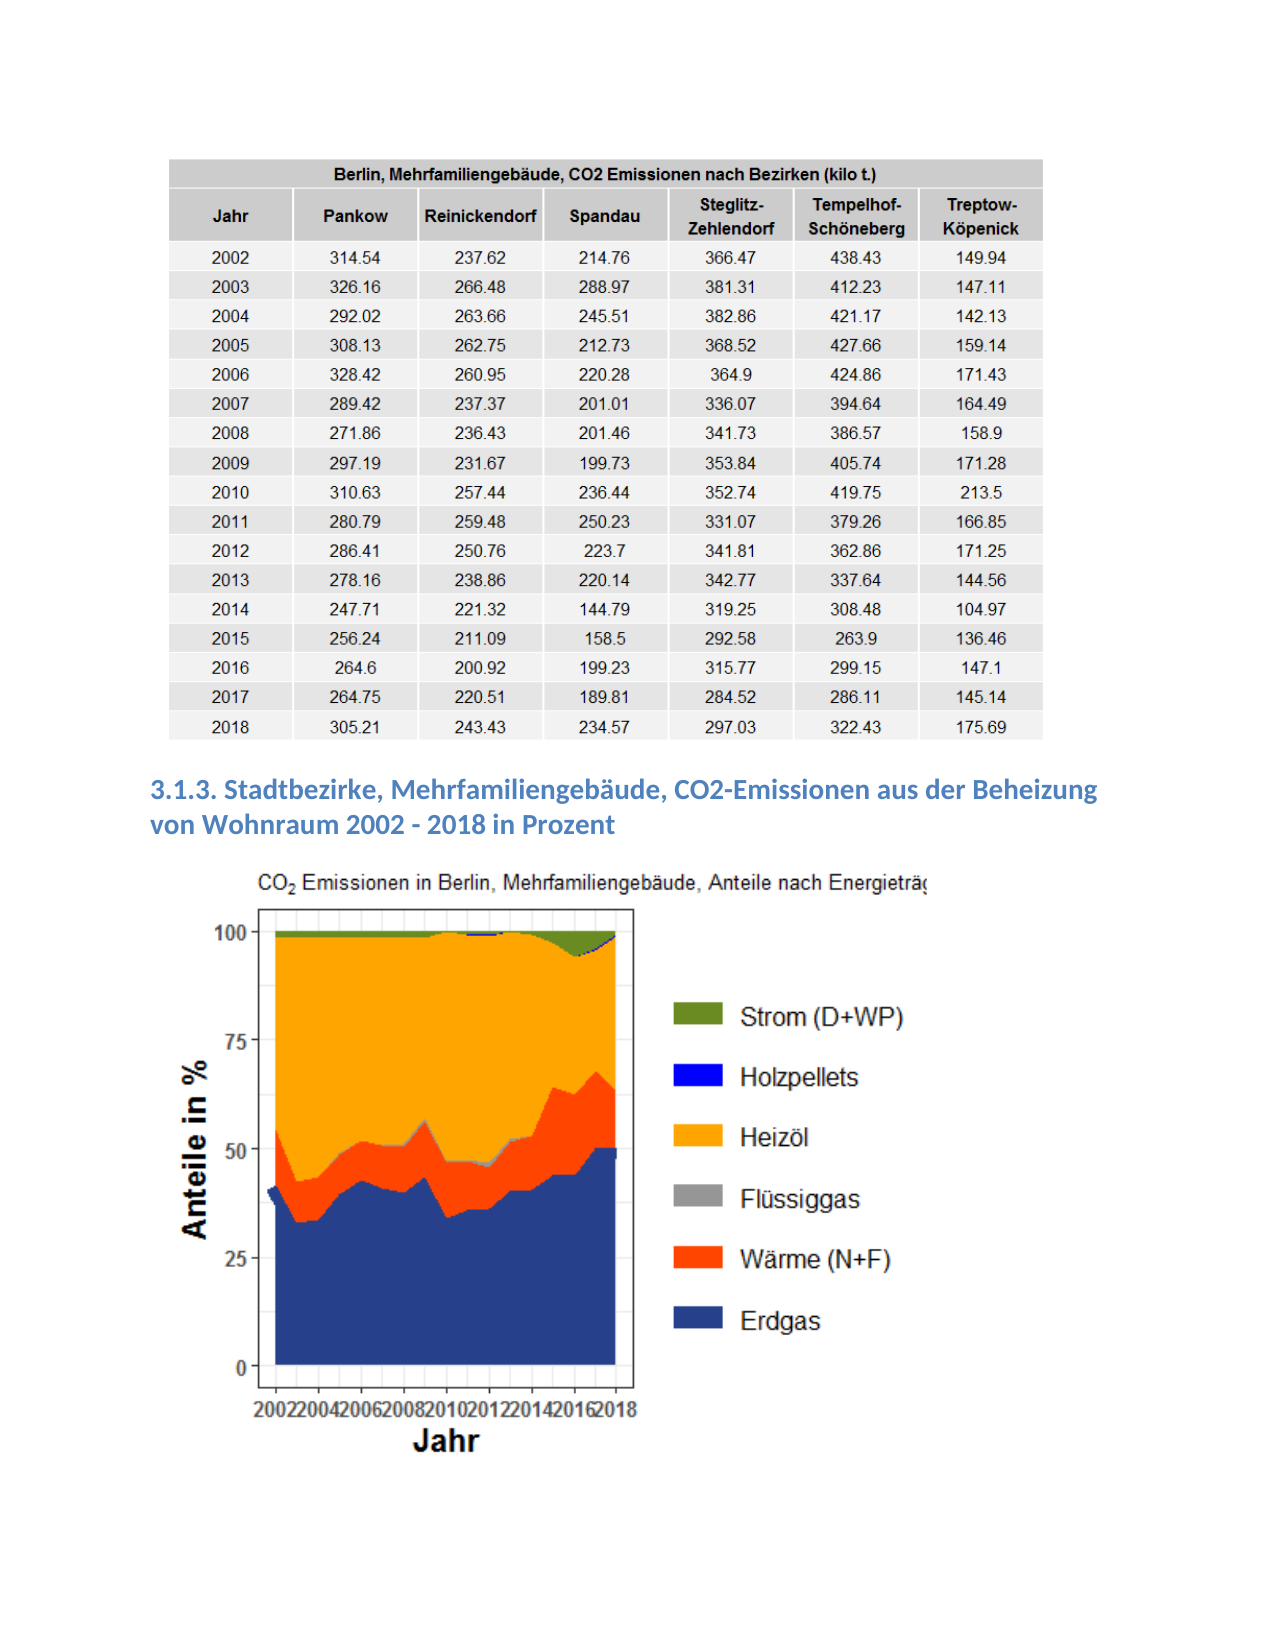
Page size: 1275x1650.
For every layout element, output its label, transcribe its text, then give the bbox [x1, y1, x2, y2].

picture [168, 860, 927, 1468]
picture [168, 150, 1044, 750]
subtitle 3.1.3. Stadtbezirke, Mehrfamiliengebäude, CO2-Emissionen aus der Beheizung von Wohnraum 2002 - 2018 in Prozent [150, 771, 1125, 842]
